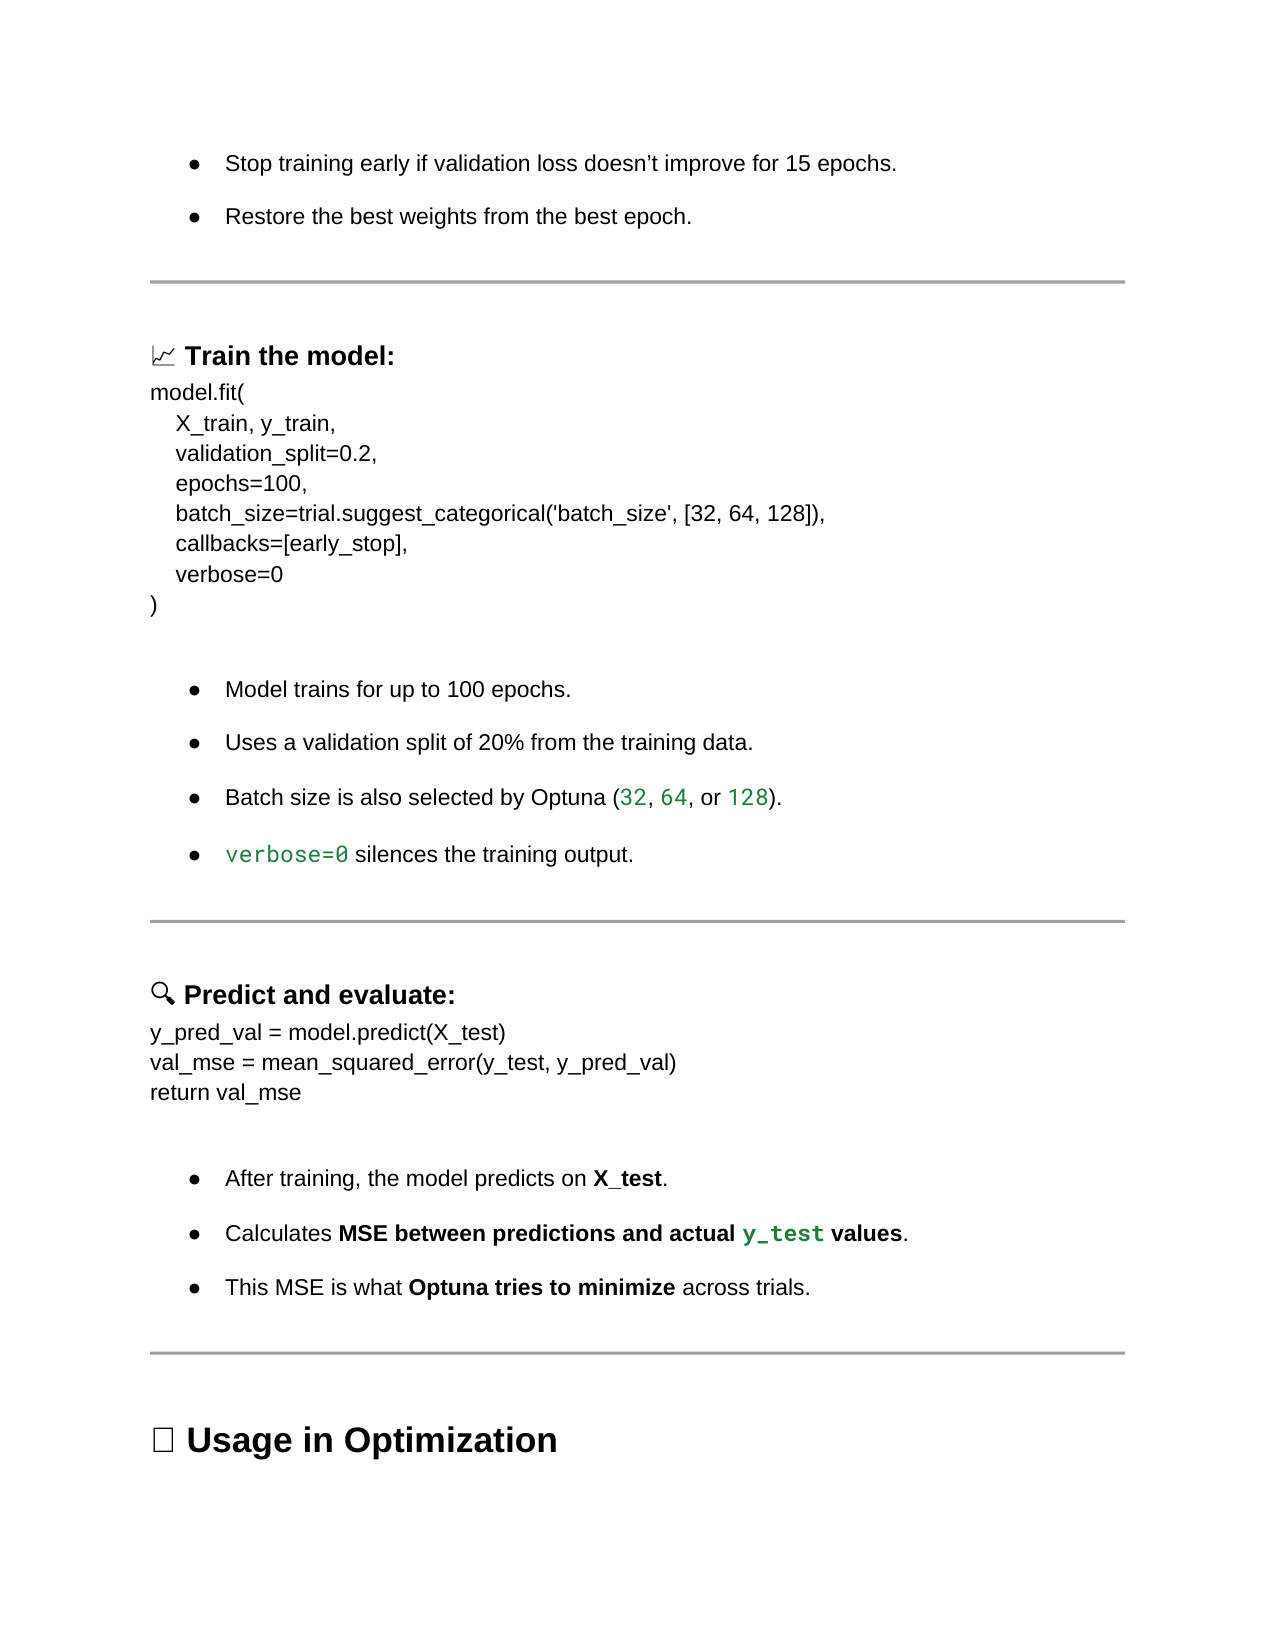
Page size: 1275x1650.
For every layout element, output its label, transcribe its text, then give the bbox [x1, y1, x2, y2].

text epochs=100, [150, 470, 1125, 496]
list verbose=0 silences the training output. [187, 838, 1125, 895]
list Uses a validation split of 20% from the training data. [187, 729, 1125, 782]
subtitle 📈 Train the model: [150, 340, 1125, 371]
list Restore the best weights from the best epoch. [187, 203, 1125, 255]
text X_train, y_train, [150, 409, 1125, 436]
text verbose=0 [150, 561, 1125, 587]
text val_mse = mean_squared_error(y_test, y_pred_val) [150, 1049, 1125, 1075]
list Calculates MSE between predictions and actual y_test values. [187, 1217, 1125, 1274]
text ) [150, 591, 1125, 617]
subtitle 🔁 Usage in Optimization [150, 1419, 1125, 1460]
list Batch size is also selected by Optuna (32, 64, or 128). [187, 782, 1125, 838]
text model.fit( [150, 379, 1125, 406]
text y_pred_val = model.predict(X_test) [150, 1019, 1125, 1045]
subtitle 🔍 Predict and evaluate: [150, 979, 1125, 1010]
list Model trains for up to 100 epochs. [187, 676, 1125, 729]
text batch_size=trial.suggest_categorical('batch_size', [32, 64, 128]), [150, 500, 1125, 527]
list Stop training early if validation loss doesn’t improve for 15 epochs. [187, 150, 1125, 203]
list After training, the model predicts on X_test. [187, 1164, 1125, 1217]
text return val_mse [150, 1079, 1125, 1106]
text callbacks=[early_stop], [150, 530, 1125, 557]
list This MSE is what Optuna tries to minimize across trials. [187, 1274, 1125, 1327]
text validation_split=0.2, [150, 440, 1125, 466]
